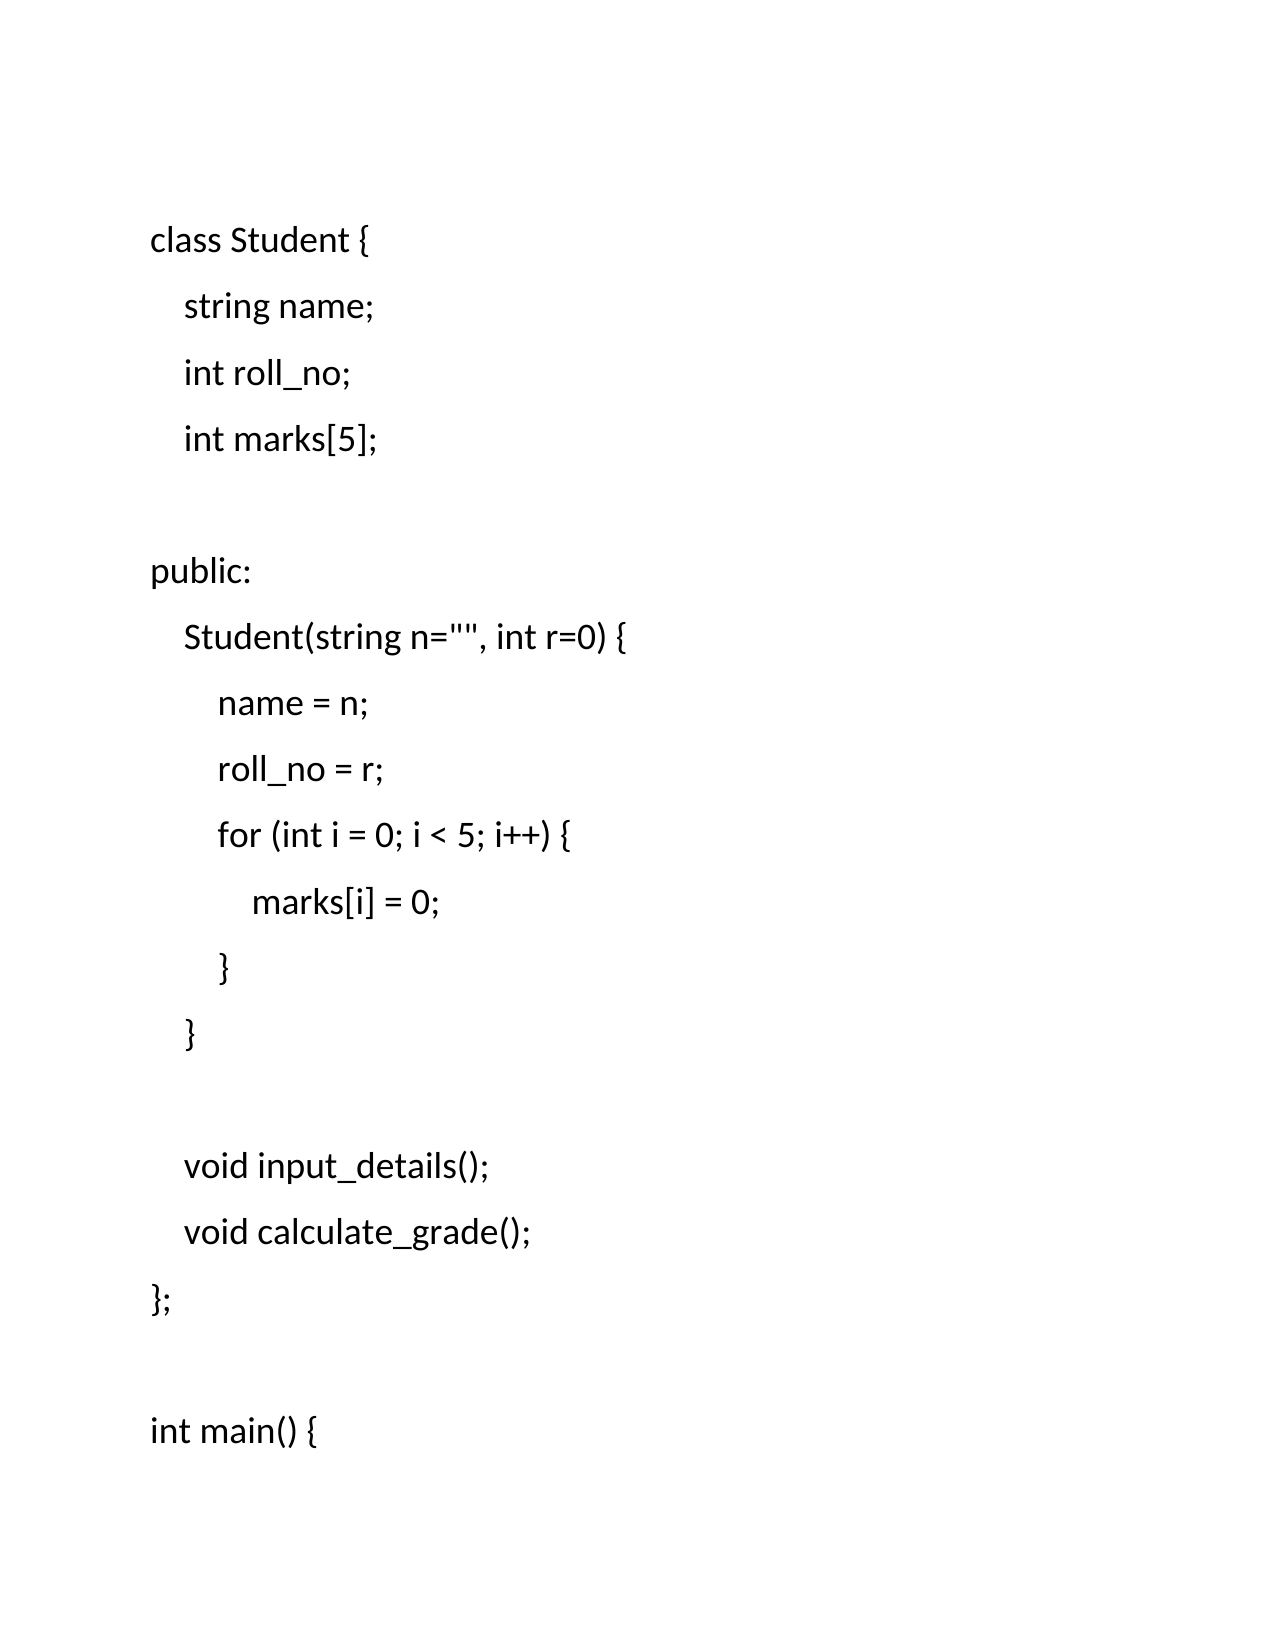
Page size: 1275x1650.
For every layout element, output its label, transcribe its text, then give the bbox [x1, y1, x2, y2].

text int main() { [150, 1407, 1125, 1453]
text for (int i = 0; i < 5; i++) { [150, 811, 1125, 857]
text Student(string n="", int r=0) { [150, 613, 1125, 659]
text int roll_no; [150, 348, 1125, 394]
text class Student { [150, 216, 1125, 262]
text void calculate_grade(); [150, 1208, 1125, 1254]
text marks[i] = 0; [150, 878, 1125, 923]
text } [150, 944, 1125, 989]
text roll_no = r; [150, 745, 1125, 791]
text int marks[5]; [150, 414, 1125, 460]
text name = n; [150, 679, 1125, 725]
text }; [150, 1274, 1125, 1320]
text public: [150, 547, 1125, 593]
text void input_details(); [150, 1142, 1125, 1188]
text string name; [150, 282, 1125, 328]
text } [150, 1010, 1125, 1056]
